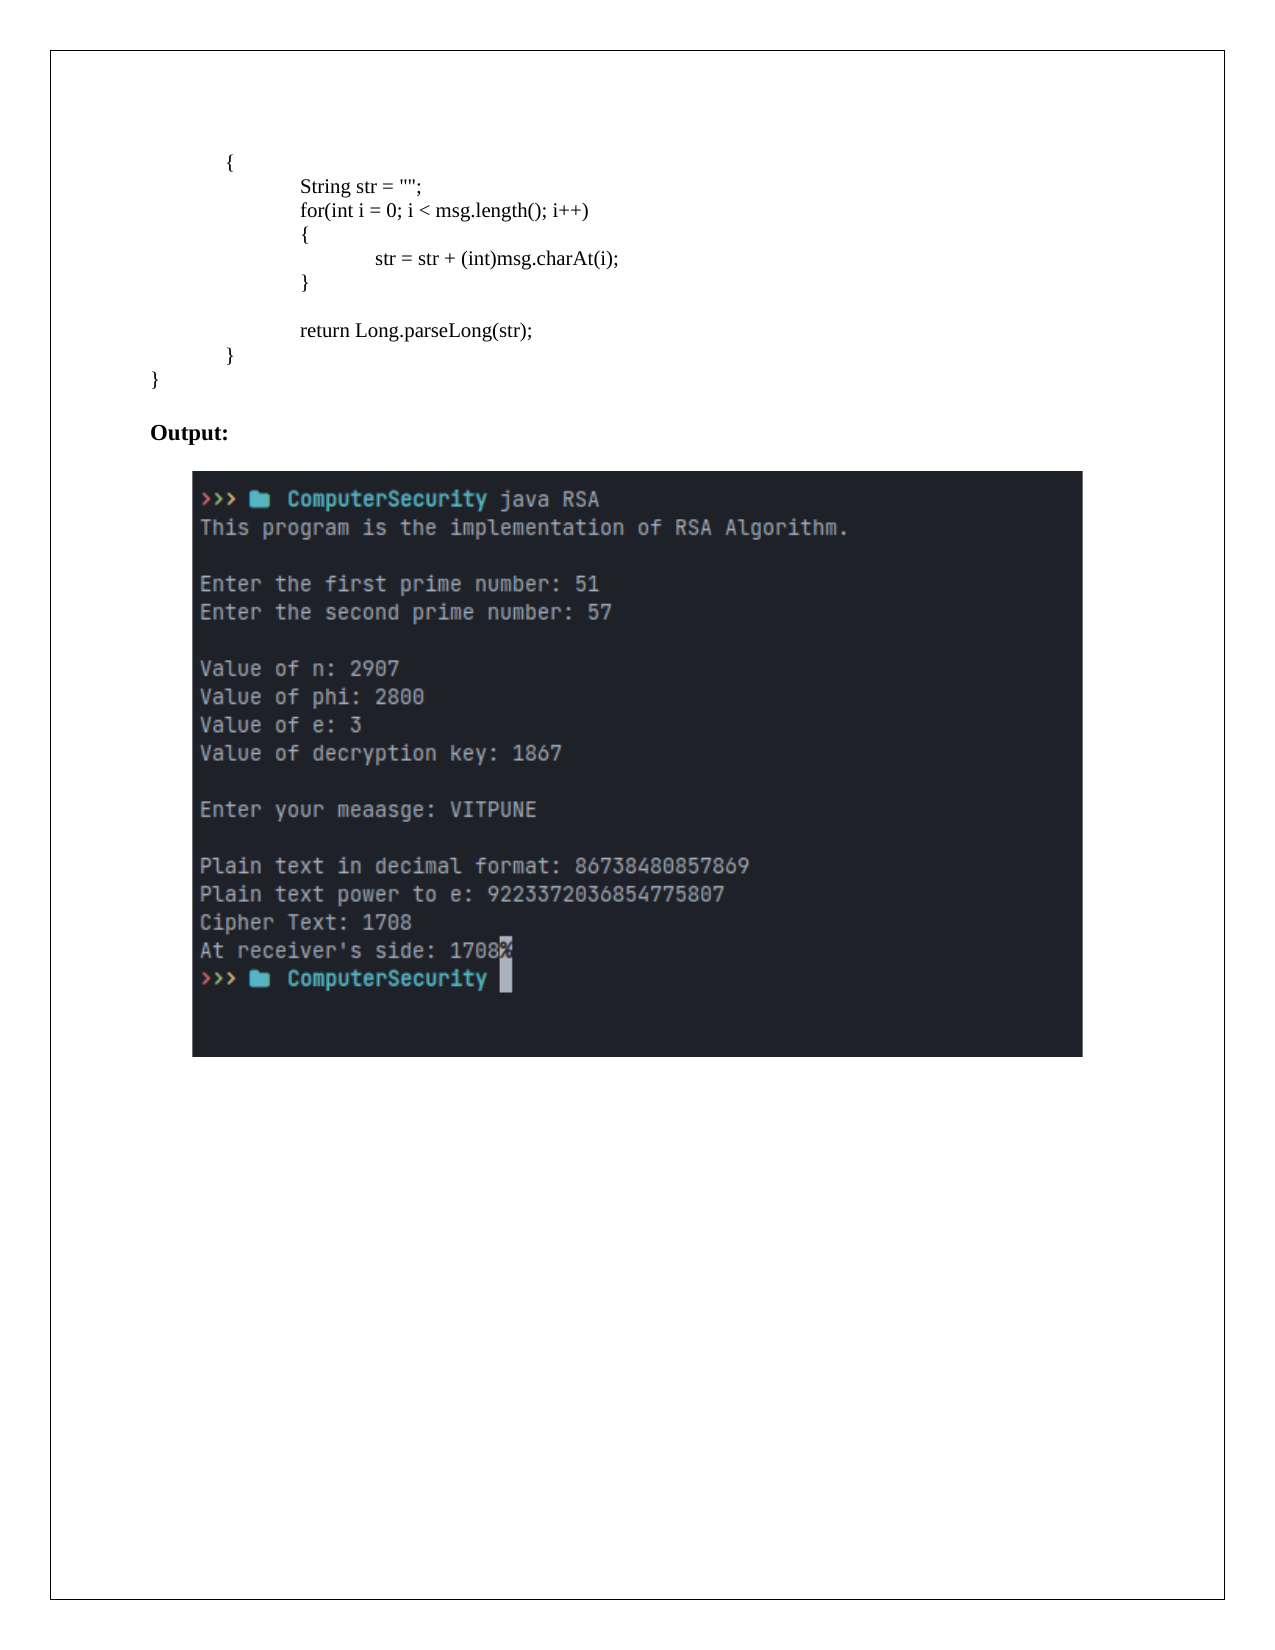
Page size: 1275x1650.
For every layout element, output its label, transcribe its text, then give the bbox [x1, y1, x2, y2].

text } [150, 342, 1125, 367]
text { [150, 150, 1125, 174]
text } [150, 367, 1125, 391]
text Output: [150, 419, 1125, 445]
picture [192, 471, 1083, 1057]
text for(int i = 0; i < msg.length(); i++) [150, 198, 1125, 222]
text { [150, 222, 1125, 246]
text String str = ""; [150, 174, 1125, 198]
text return Long.parseLong(str); [150, 318, 1125, 342]
text } [150, 270, 1125, 294]
text str = str + (int)msg.charAt(i); [150, 246, 1125, 270]
